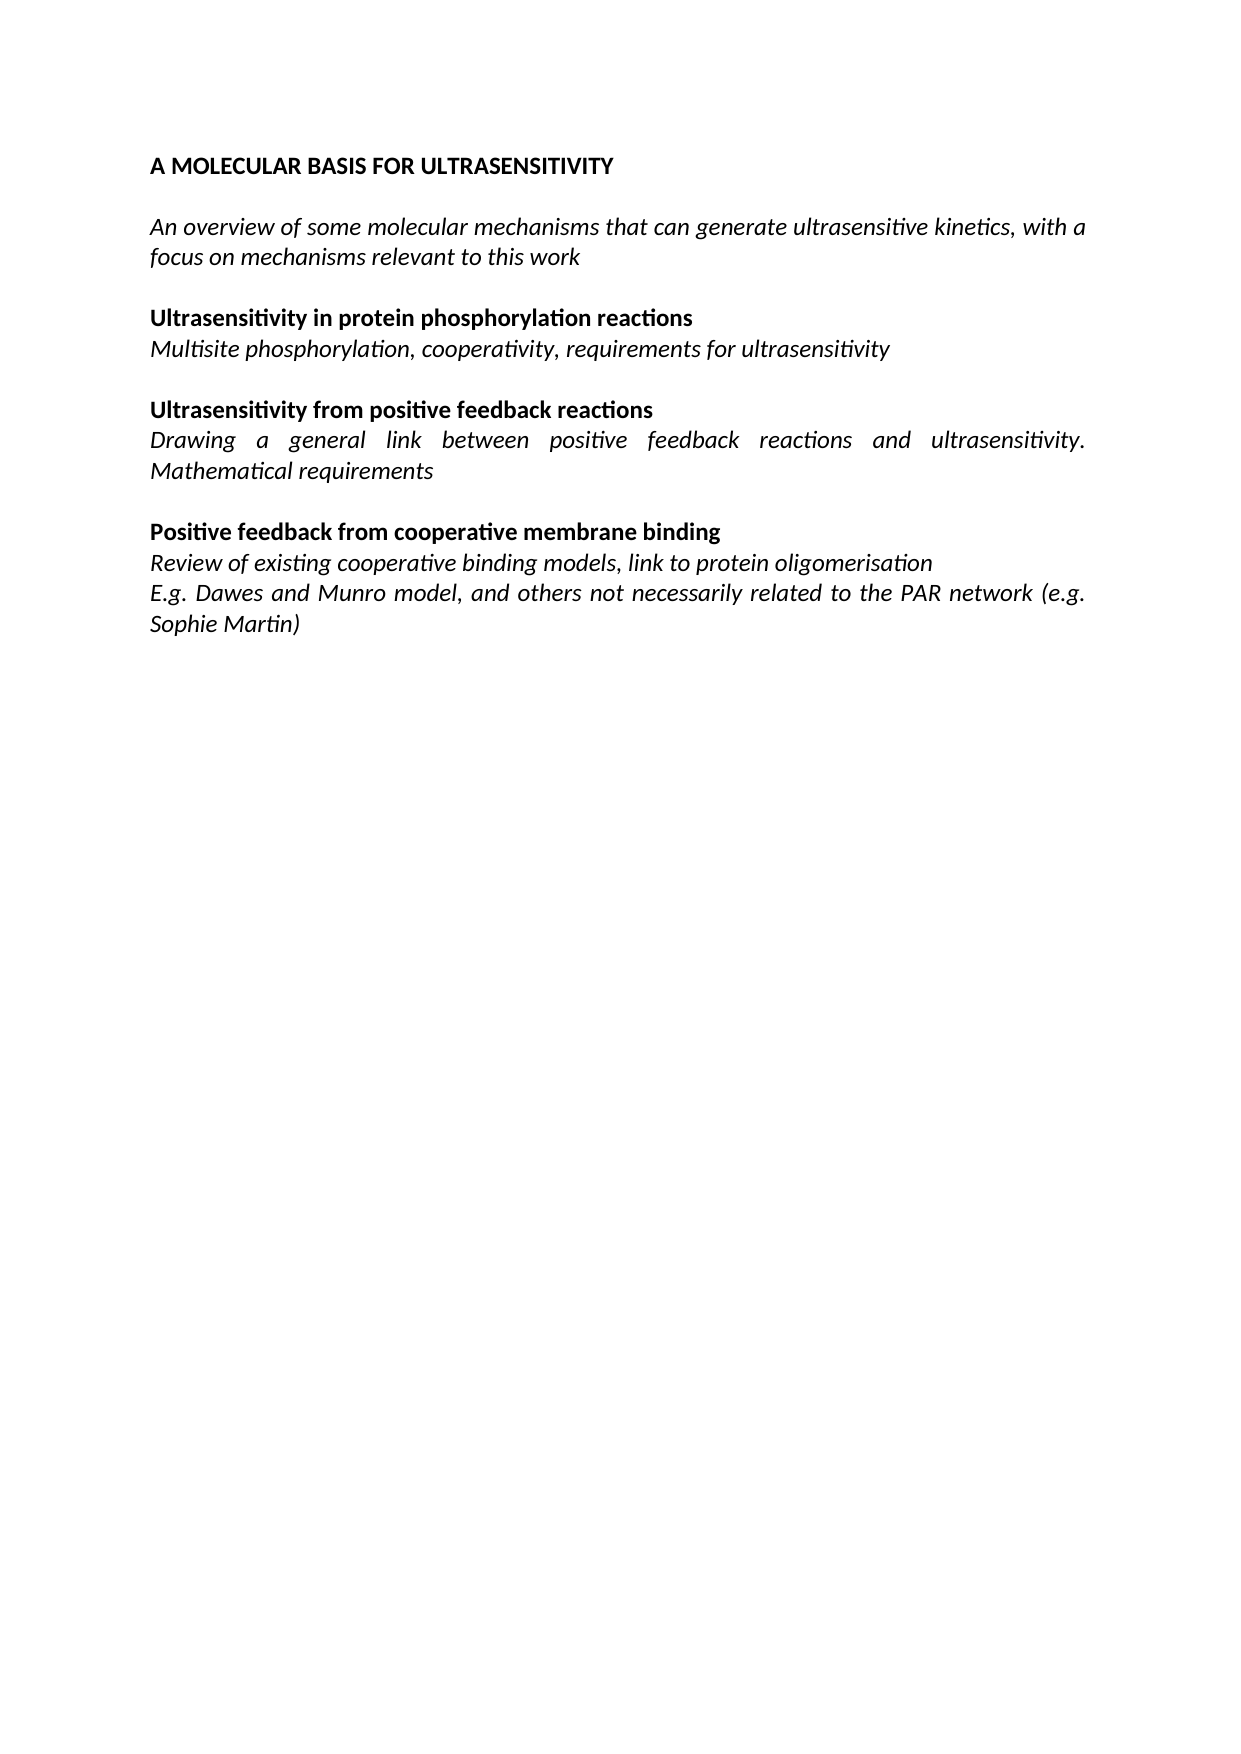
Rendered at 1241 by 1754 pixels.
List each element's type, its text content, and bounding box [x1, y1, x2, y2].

text An overview of some molecular mechanisms that can generate ultrasensitive kinetics, with a focus on mechanisms relevant to this work [150, 211, 1090, 272]
text Positive feedback from cooperative membrane binding [150, 516, 1090, 547]
text Multisite phosphorylation, cooperativity, requirements for ultrasensitivity [150, 333, 1090, 364]
text Drawing a general link between positive feedback reactions and ultrasensitivity. Mathematical requirements [150, 425, 1090, 486]
text Ultrasensitivity in protein phosphorylation reactions [150, 303, 1090, 333]
text A MOLECULAR BASIS FOR ULTRASENSITIVITY [150, 150, 1090, 181]
text E.g. Dawes and Munro model, and others not necessarily related to the PAR network (e.g. Sophie Martin) [150, 577, 1090, 638]
text Review of existing cooperative binding models, link to protein oligomerisation [150, 547, 1090, 577]
text Ultrasensitivity from positive feedback reactions [150, 394, 1090, 425]
